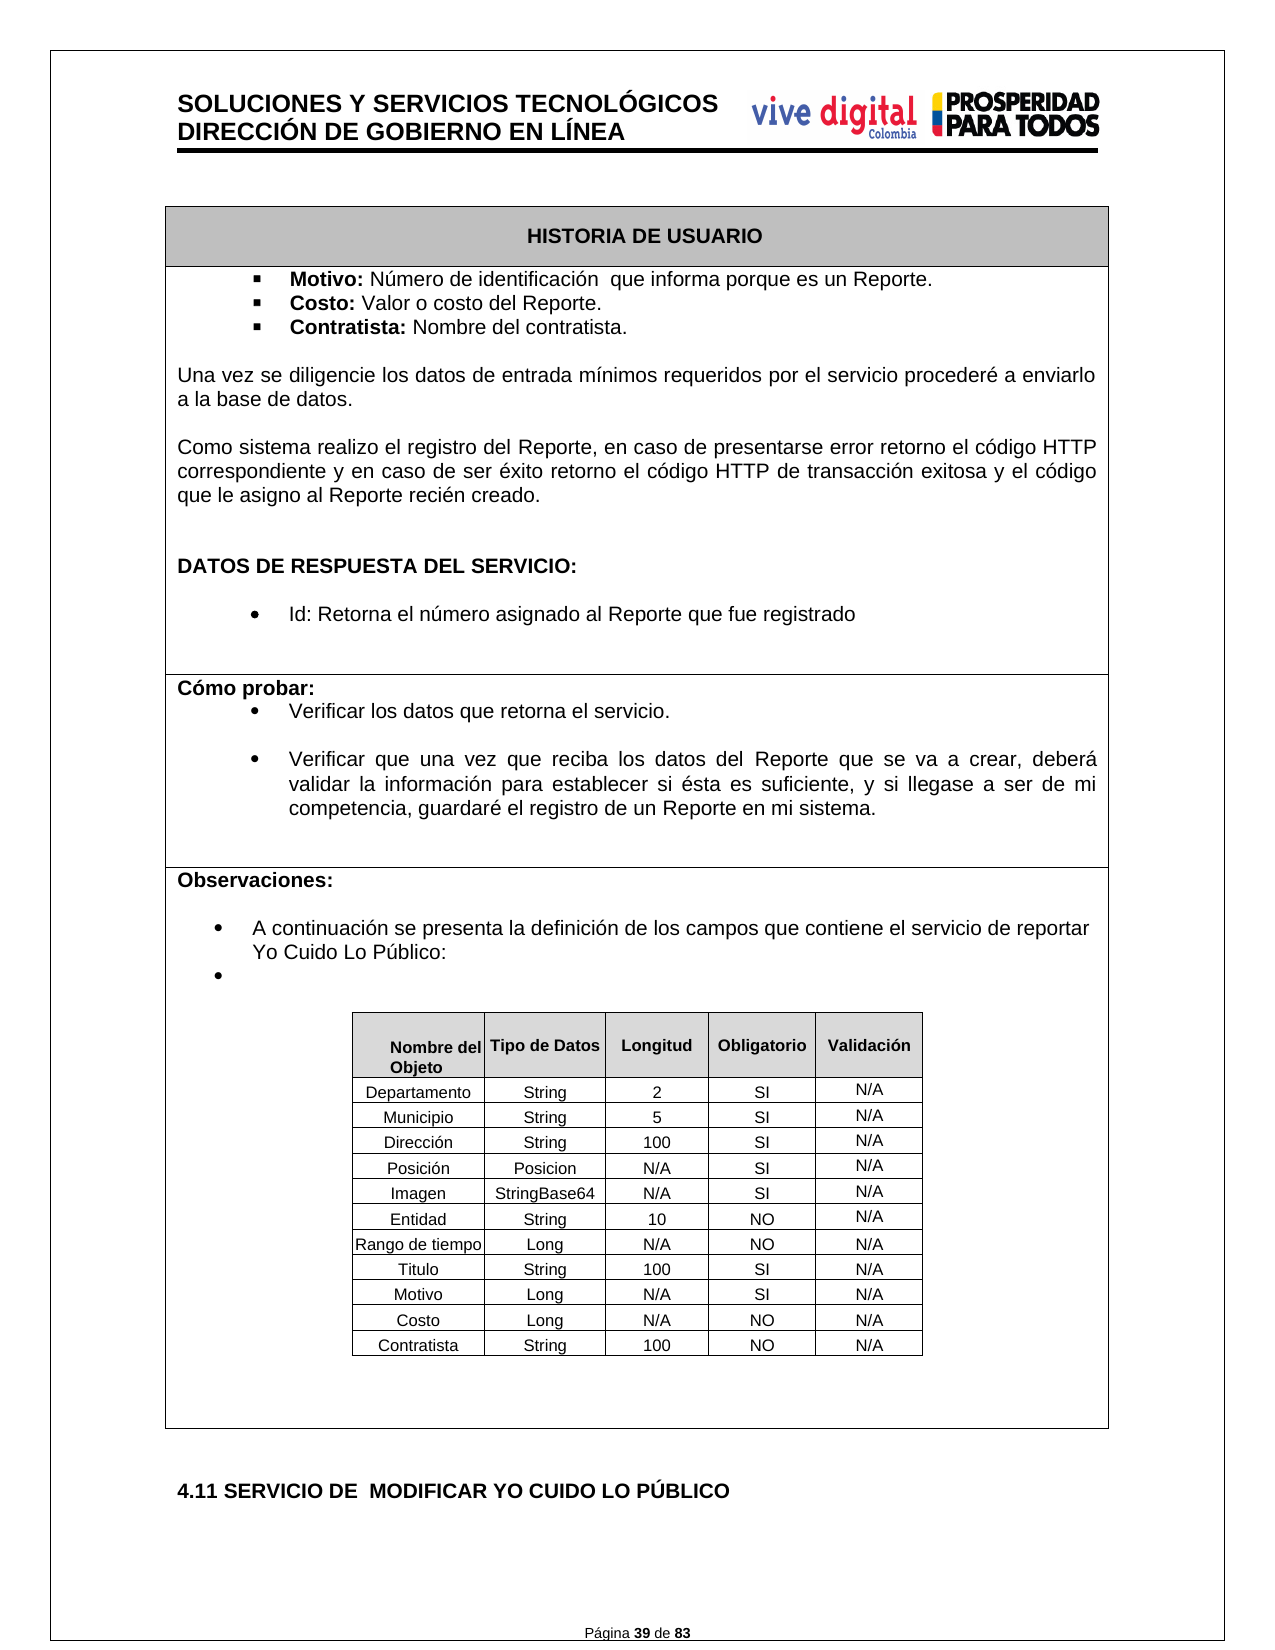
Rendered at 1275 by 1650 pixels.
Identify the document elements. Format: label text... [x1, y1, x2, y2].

table_cell Observaciones: A continuación se presenta la definición de los campos que contiene el servicio de reportar Yo Cuido Lo Público: [166, 868, 1108, 1428]
text servicio de modificar YO CUIDO LO PÚBLICO [177, 1479, 1098, 1503]
table_header HISTORIA DE USUARIO [166, 207, 1108, 266]
table_cell Cómo probar: Verificar los datos que retorna el servicio. Verificar que una vez que reciba los datos del Reporte que se va a crear, deberá validar la información para establecer si ésta es suficiente, y si llegase a ser de mi competencia, guardaré el registro de un Reporte en mi sistema. [166, 675, 1108, 867]
picture [746, 86, 1107, 145]
